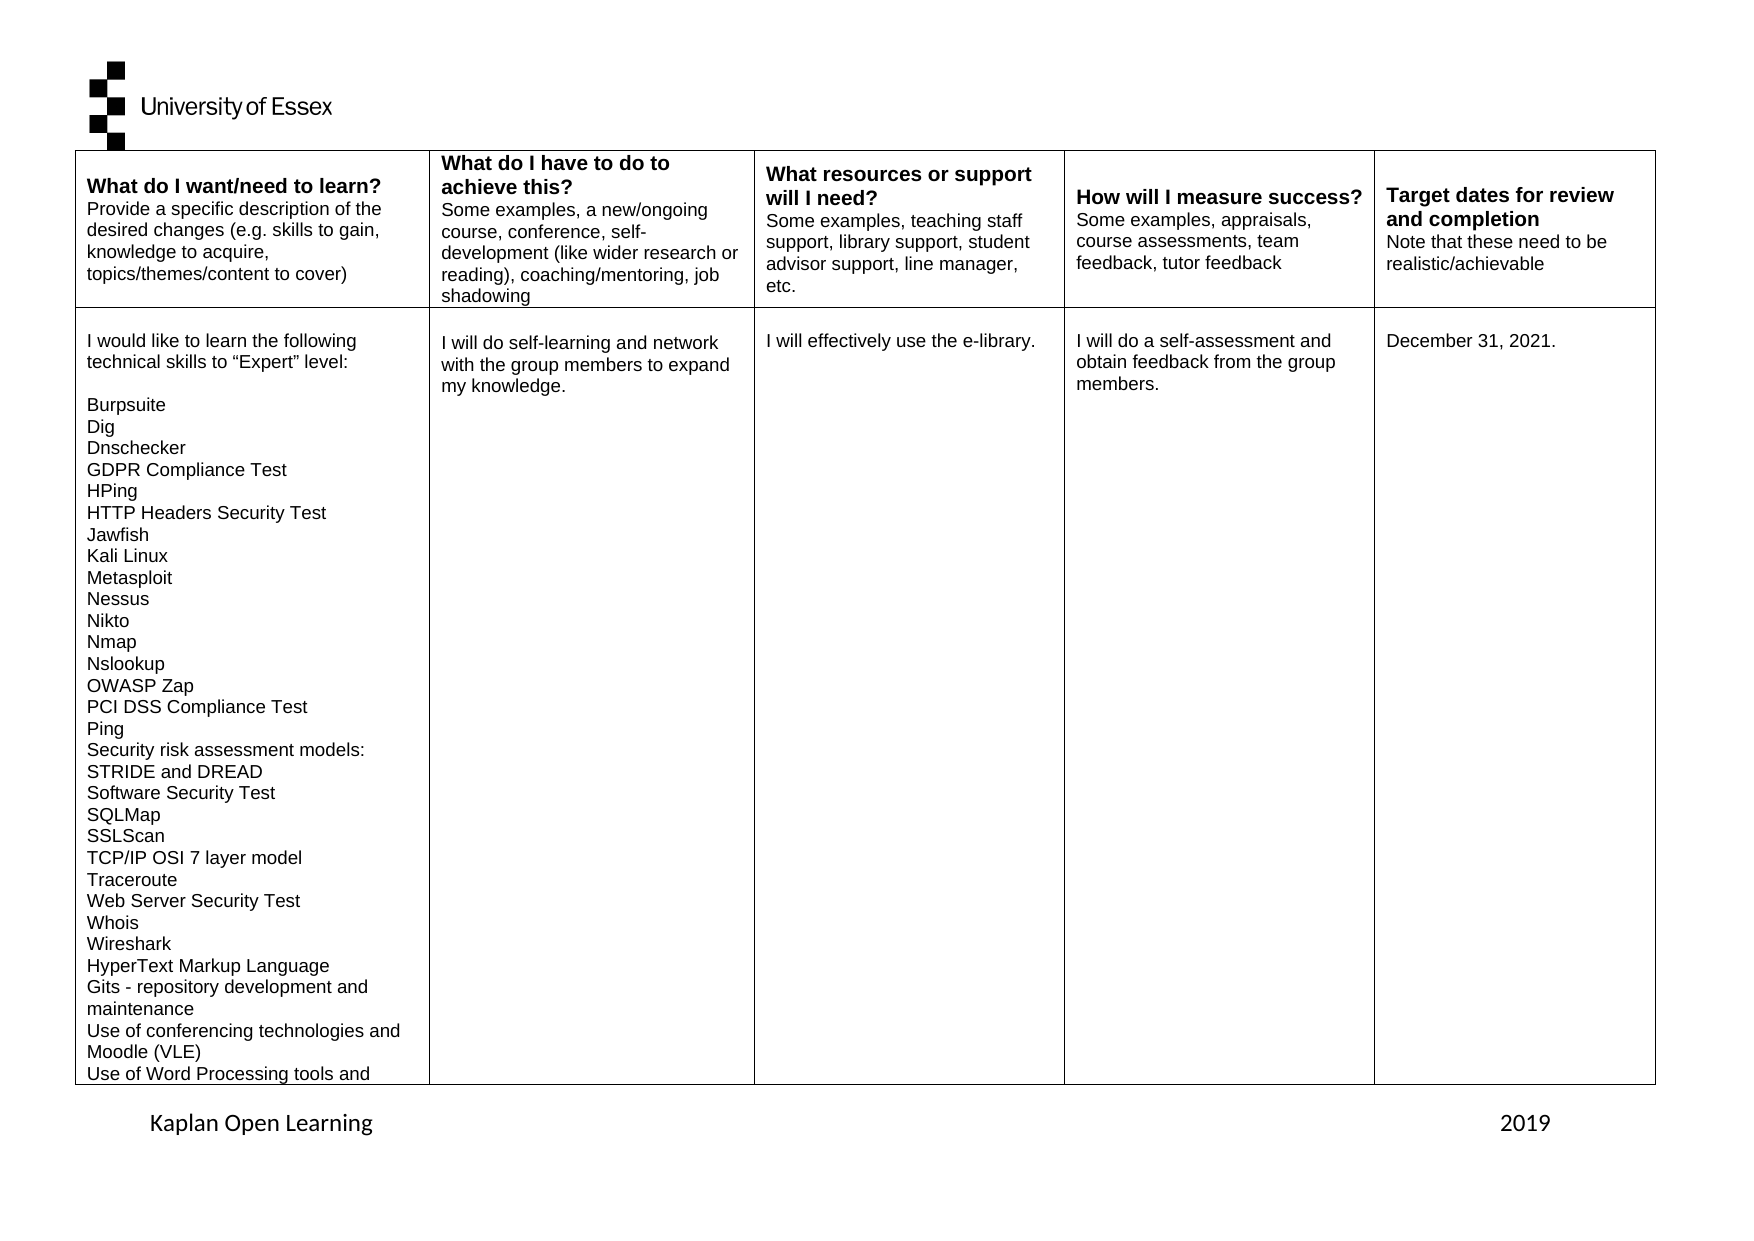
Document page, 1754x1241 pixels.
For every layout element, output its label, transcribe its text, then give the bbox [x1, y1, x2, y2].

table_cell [755, 308, 1064, 1084]
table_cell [76, 308, 429, 1084]
table_header Target dates for review and completion Note that these need to be realistic/achievable [1375, 151, 1655, 307]
table_header How will I measure success? Some examples, appraisals, course assessments, team feedback, tutor feedback [1065, 151, 1374, 307]
table_header What do I want/need to learn? Provide a specific description of the desired changes (e.g. skills to gain, knowledge to acquire, topics/themes/content to cover) [76, 151, 429, 307]
table_header What resources or support will I need? Some examples, teaching staff support, library support, student advisor support, line manager, etc. [755, 151, 1064, 307]
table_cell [430, 308, 754, 1084]
table_cell December 31, 2021. [1375, 308, 1655, 1084]
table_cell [1065, 308, 1374, 1084]
table_header What do I have to do to achieve this? Some examples, a new/ongoing course, conference, self-development (like wider research or reading), coaching/mentoring, job shadowing [430, 151, 754, 307]
